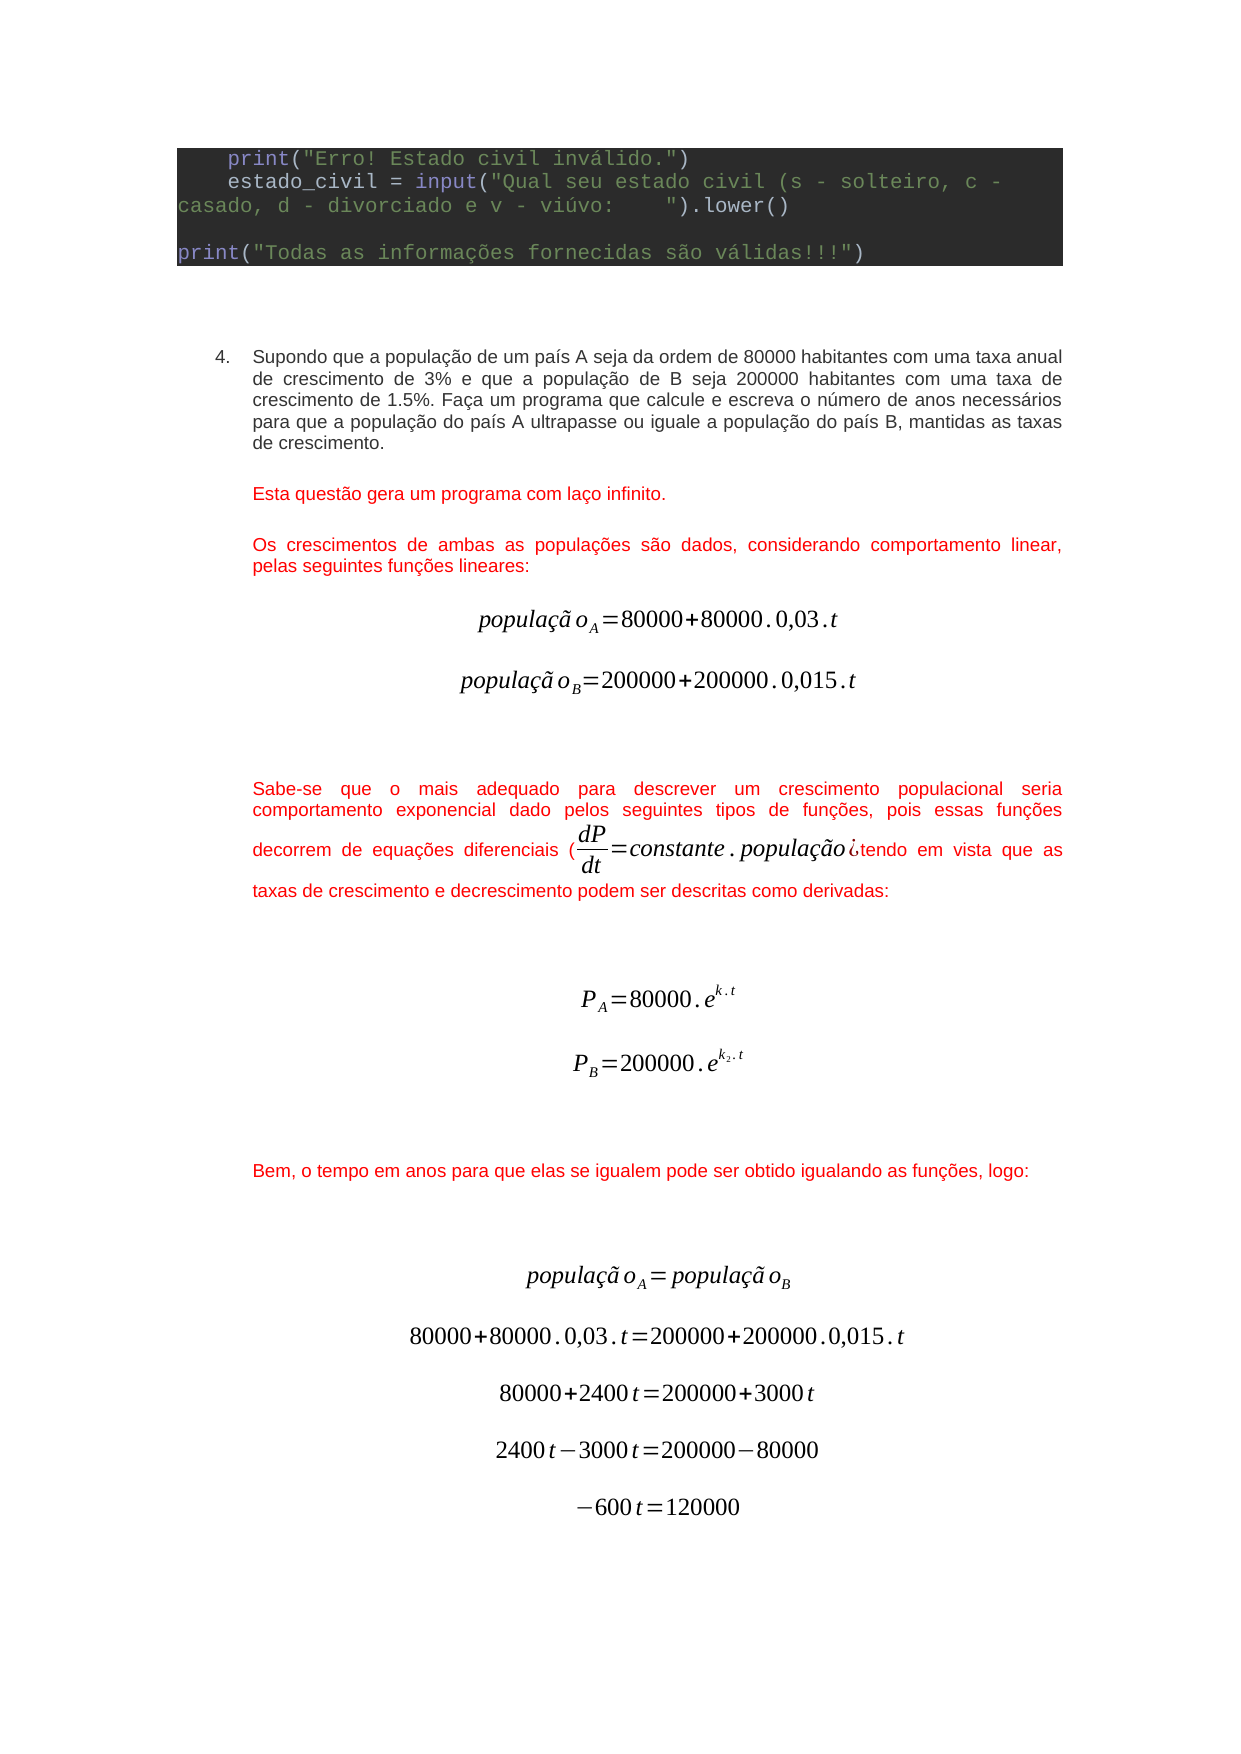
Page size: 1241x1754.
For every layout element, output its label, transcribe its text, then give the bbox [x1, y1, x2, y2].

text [177, 148, 1063, 266]
text Os crescimentos de ambas as populações são dados, considerando comportamento linear, pelas seguintes funções lineares: [252, 533, 1063, 577]
text Sabe-se que o mais adequado para descrever um crescimento populacional seria comportamento exponencial dado pelos seguintes tipos de funções, pois essas funções decorrem de equações diferenciais (tendo em vista que as taxas de crescimento e decrescimento podem ser descritas como derivadas: [252, 777, 1063, 901]
text Esta questão gera um programa com laço infinito. [252, 483, 1063, 504]
list Supondo que a população de um país A seja da ordem de 80000 habitantes com uma taxa anual de crescimento de 3% e que a população de B seja 200000 habitantes com uma taxa de crescimento de 1.5%. Faça um programa que calcule e escreva o número de anos necessários para que a população do país A ultrapasse ou iguale a população do país B, mantidas as taxas de crescimento. [215, 346, 1063, 453]
text Bem, o tempo em anos para que elas se igualem pode ser obtido igualando as funções, logo: [252, 1160, 1063, 1182]
